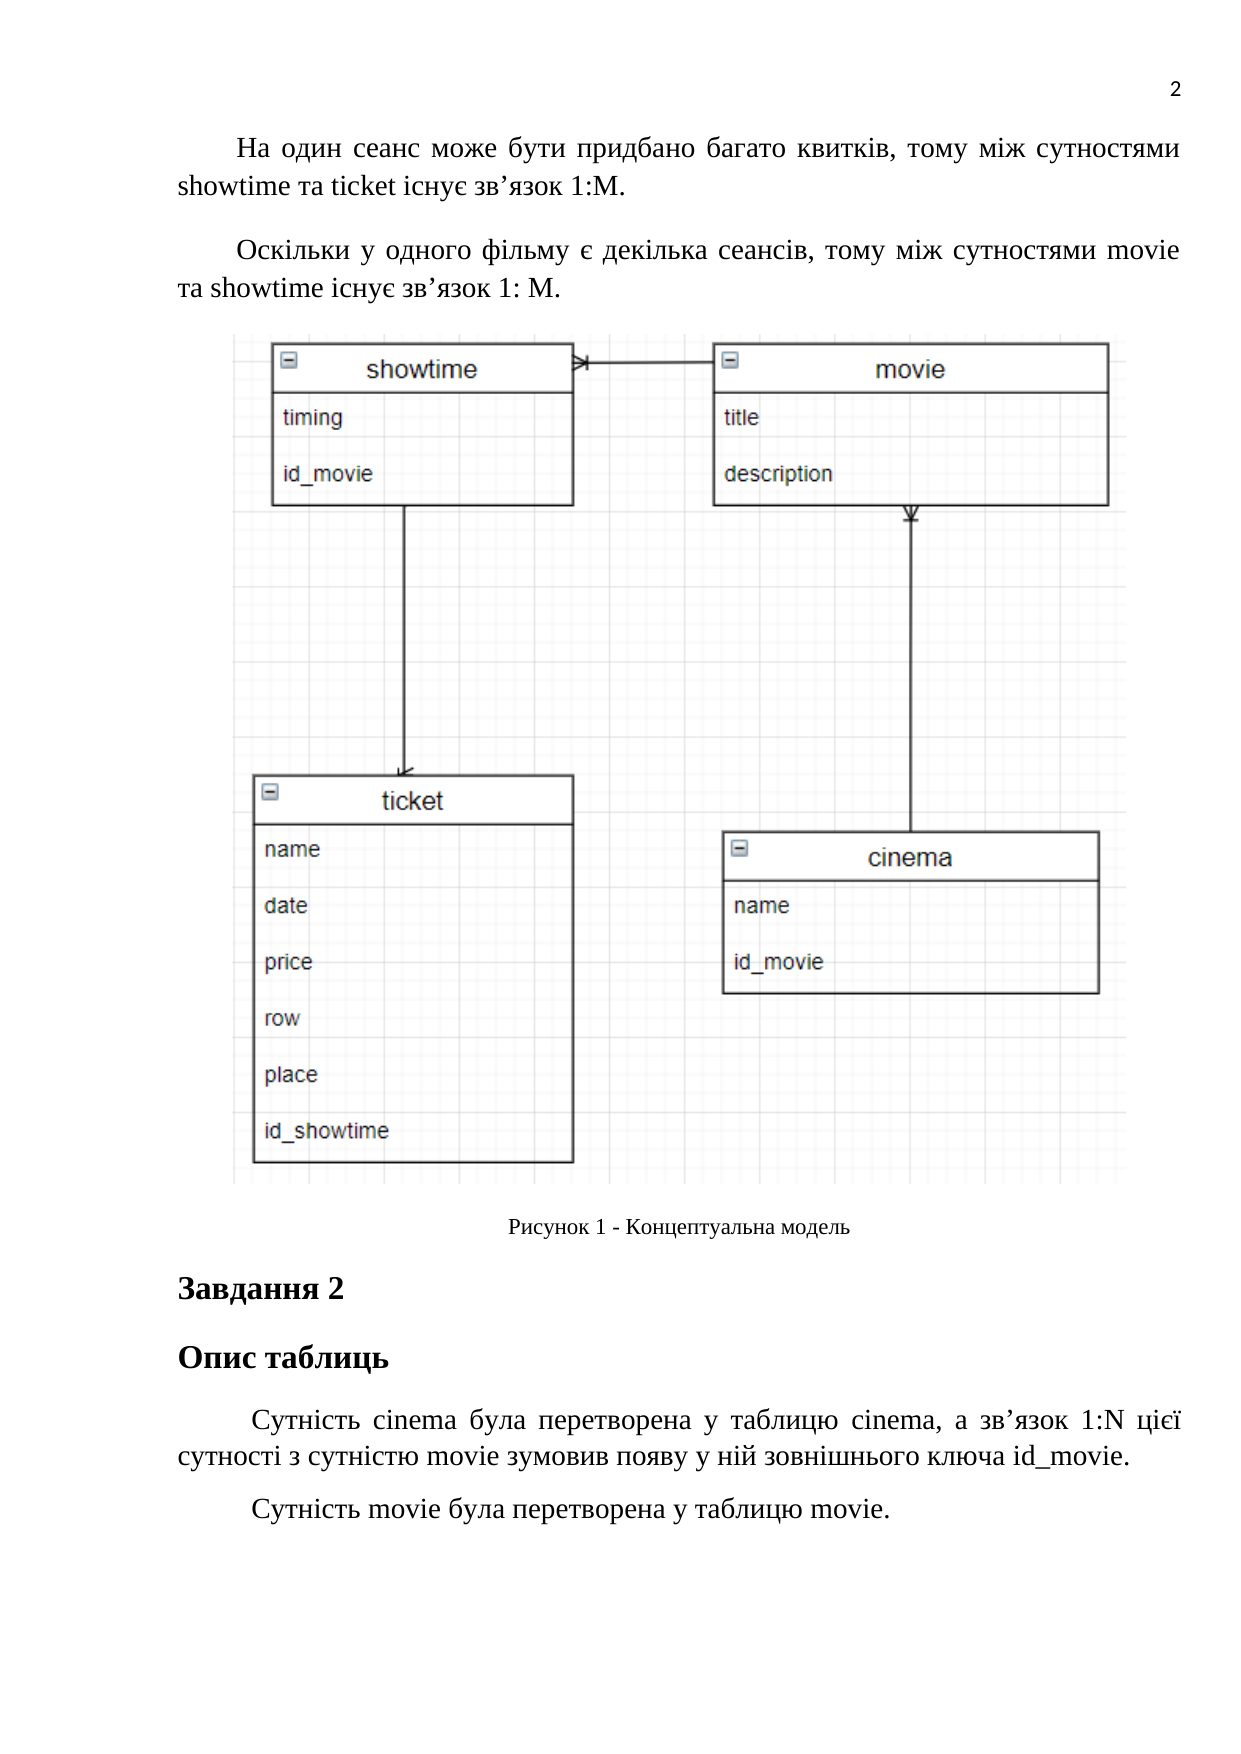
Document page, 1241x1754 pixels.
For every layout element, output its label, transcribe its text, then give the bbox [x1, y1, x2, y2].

text Завдання 2 [177, 1268, 1181, 1307]
text Оскільки у одного фільму є декілька сеансів, тому між сутностями movie та showtime існує зв’язок 1: M. [177, 232, 1181, 304]
text На один сеанс може бути придбано багато квитків, тому між сутностями showtime та ticket існує зв’язок 1:M. [177, 130, 1181, 202]
text Сутність movie була перетворена у таблицю movie. [177, 1491, 1181, 1525]
picture [232, 334, 1127, 1184]
text Сутність cinema була перетворена у таблицю cinema, а зв’язок 1:N цієї сутності з сутністю movie зумовив появу у ній зовнішнього ключа id_movie. [177, 1402, 1181, 1472]
text Рисунок 1 - Концептуальна модель [177, 1213, 1181, 1239]
text Опис таблиць [177, 1337, 1181, 1376]
